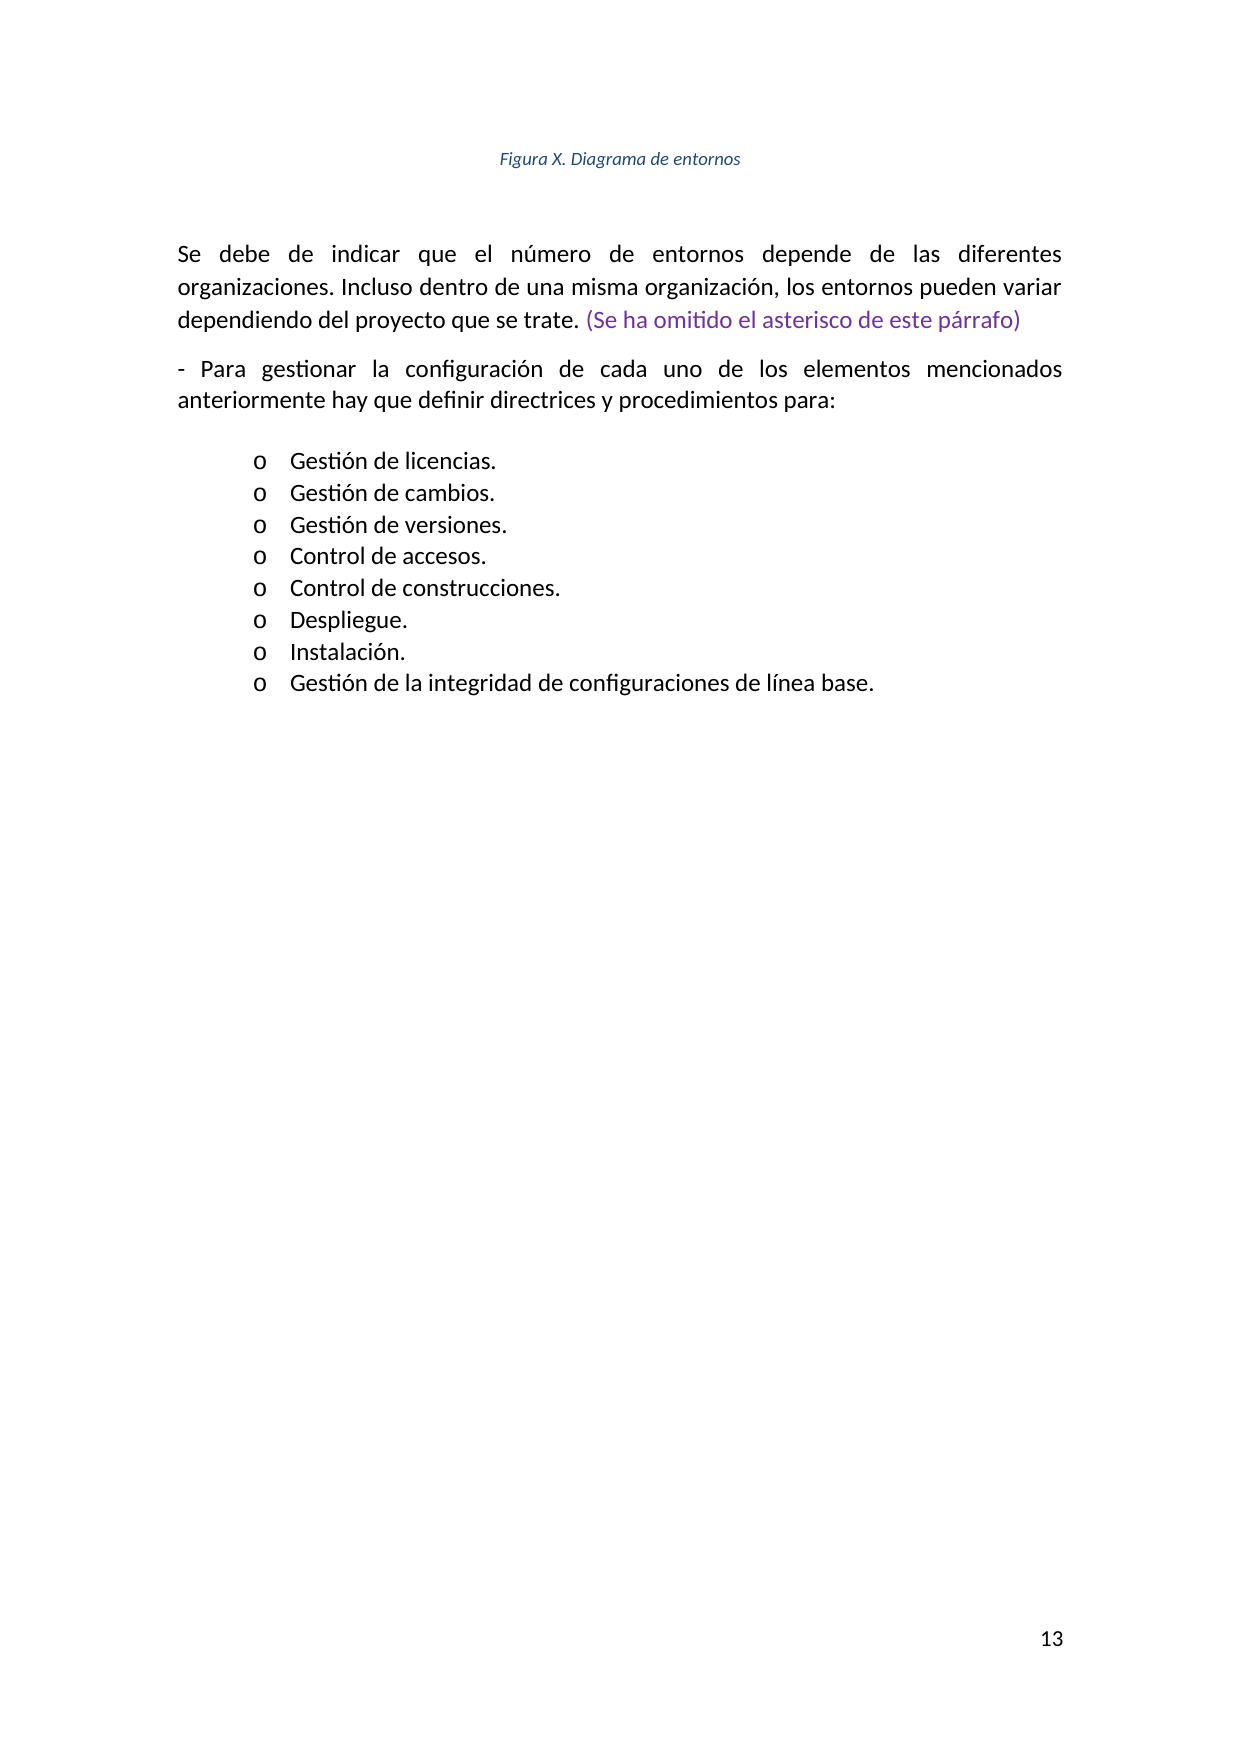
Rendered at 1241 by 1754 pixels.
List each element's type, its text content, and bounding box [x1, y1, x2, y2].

list Control de construcciones. [252, 572, 1063, 604]
list Gestión de versiones. [252, 509, 1063, 541]
text Se debe de indicar que el número de entornos depende de las diferentes organizaciones. Incluso dentro de una misma organización, los entornos pueden variar dependiendo del proyecto que se trate. (Se ha omitido el asterisco de este párrafo) [177, 238, 1063, 334]
list Gestión de cambios. [252, 477, 1063, 509]
list Control de accesos. [252, 541, 1063, 572]
text - Para gestionar la configuración de cada uno de los elementos mencionados anteriormente hay que definir directrices y procedimientos para: [177, 354, 1063, 415]
list Instalación. [252, 636, 1063, 668]
list Despliegue. [252, 604, 1063, 636]
list Gestión de la integridad de configuraciones de línea base. [252, 668, 1063, 699]
text Figura X. Diagrama de entornos [177, 148, 1063, 171]
list Gestión de licencias. [252, 445, 1063, 477]
